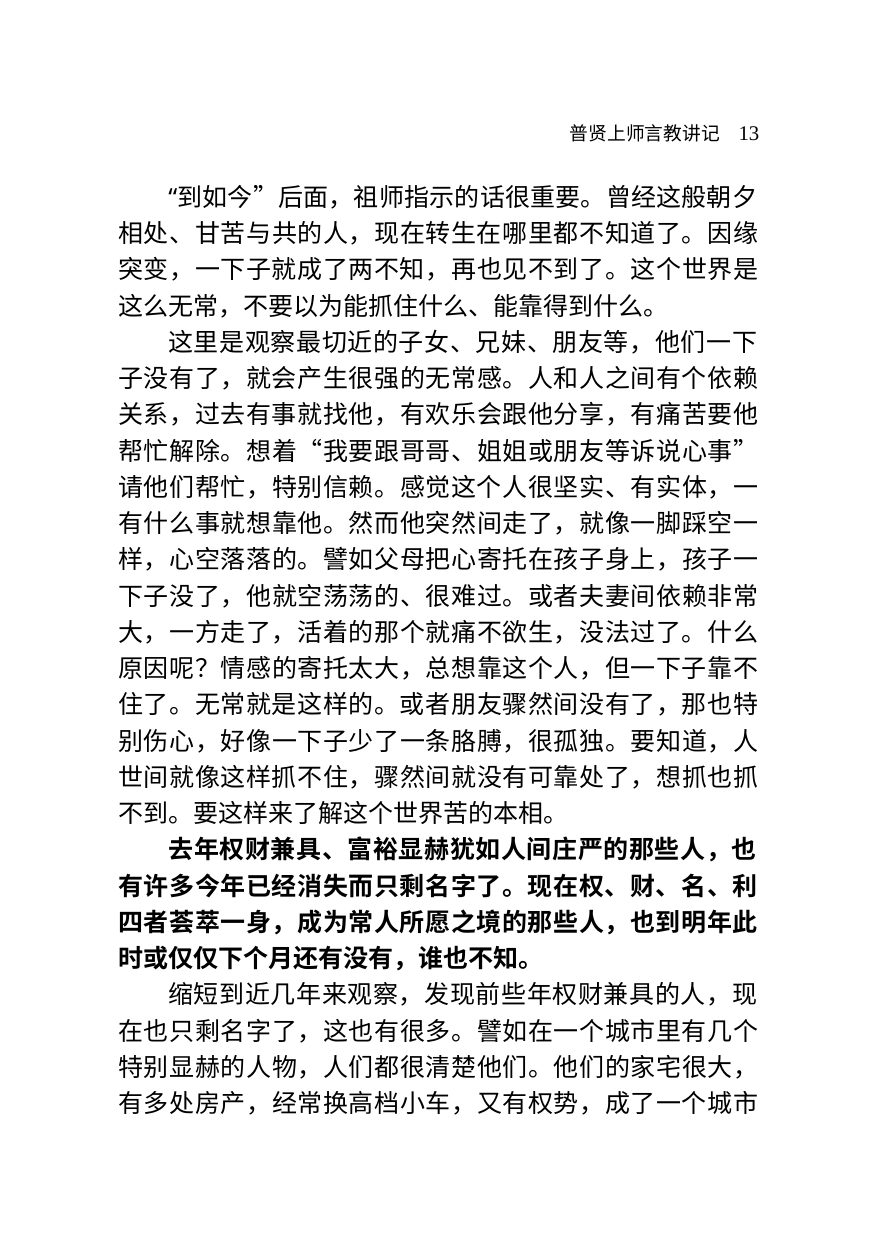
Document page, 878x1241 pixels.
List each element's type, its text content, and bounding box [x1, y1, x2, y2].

text 去年权财兼具、富裕显赫犹如人间庄严的那些人，也有许多今年已经消失而只剩名字了。现在权、财、名、利四者荟萃一身，成为常人所愿之境的那些人，也到明年此时或仅仅下个月还有没有，谁也不知。 [118, 830, 759, 975]
text 这里是观察最切近的子女、兄妹、朋友等，他们一下子没有了，就会产生很强的无常感。人和人之间有个依赖关系，过去有事就找他，有欢乐会跟他分享，有痛苦要他帮忙解除。想着“我要跟哥哥、姐姐或朋友等诉说心事”，请他们帮忙，特别信赖。感觉这个人很坚实、有实体，一有什么事就想靠他。然而他突然间走了，就像一脚踩空一样，心空落落的。譬如父母把心寄托在孩子身上，孩子一下子没了，他就空荡荡的、很难过。或者夫妻间依赖非常大，一方走了，活着的那个就痛不欲生，没法过了。什么原因呢？情感的寄托太大，总想靠这个人，但一下子靠不住了。无常就是这样的。或者朋友骤然间没有了，那也特别伤心，好像一下子少了一条胳膊，很孤独。要知道，人世间就像这样抓不住，骤然间就没有可靠处了，想抓也抓不到。要这样来了解这个世界苦的本相。 [118, 322, 759, 830]
text “到如今”后面，祖师指示的话很重要。曾经这般朝夕相处、甘苦与共的人，现在转生在哪里都不知道了。因缘突变，一下子就成了两不知，再也见不到了。这个世界是这么无常，不要以为能抓住什么、能靠得到什么。 [118, 177, 759, 322]
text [118, 975, 759, 1120]
